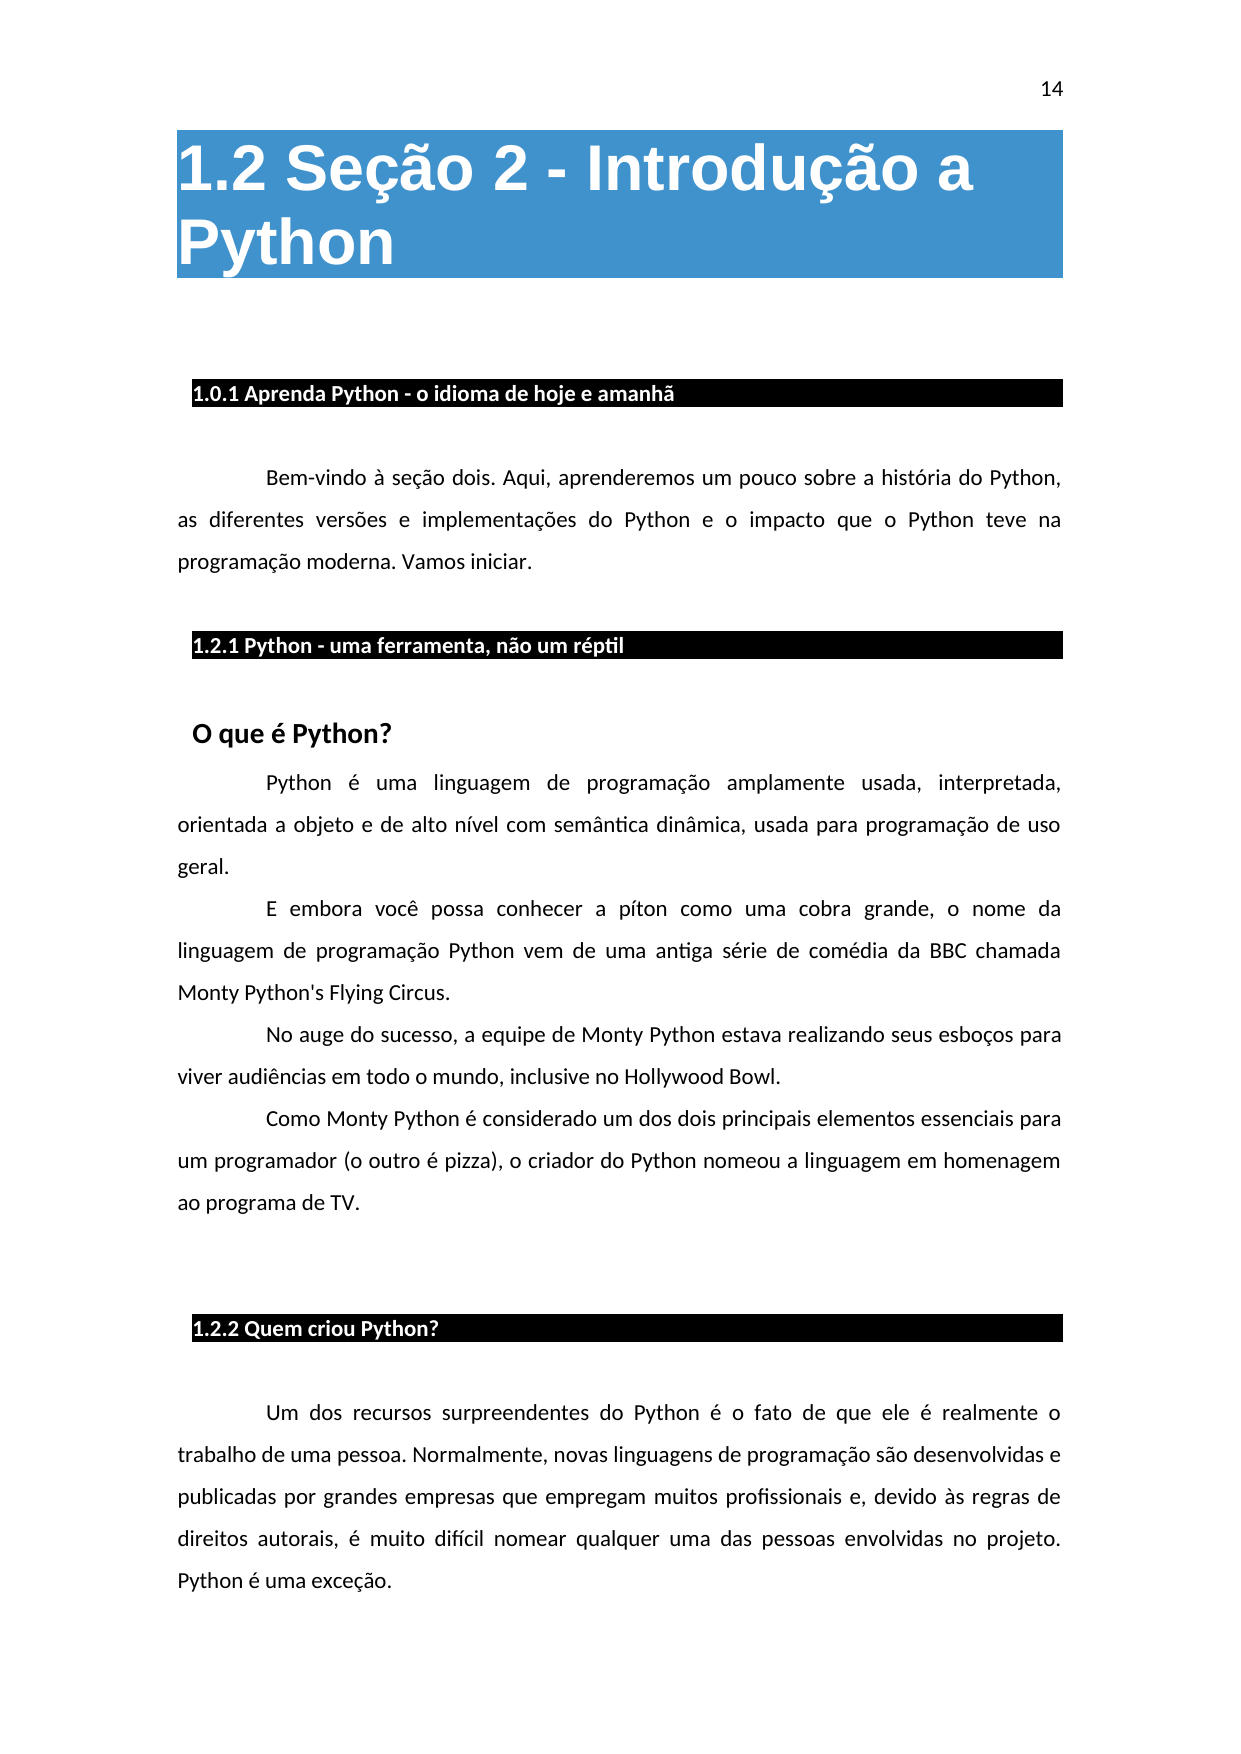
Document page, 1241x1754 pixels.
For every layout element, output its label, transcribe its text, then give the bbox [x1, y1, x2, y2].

text E embora você possa conhecer a píton como uma cobra grande, o nome da linguagem de programação Python vem de uma antiga série de comédia da BBC chamada Monty Python's Flying Circus. [177, 894, 1063, 1006]
text 1.0.1 Aprenda Python - o idioma de hoje e amanhã [192, 379, 1063, 407]
text Um dos recursos surpreendentes do Python é o fato de que ele é realmente o trabalho de uma pessoa. Normalmente, novas linguagens de programação são desenvolvidas e publicadas por grandes empresas que empregam muitos profissionais e, devido às regras de direitos autorais, é muito difícil nomear qualquer uma das pessoas envolvidas no projeto. Python é uma exceção. [177, 1398, 1063, 1594]
text Python é uma linguagem de programação amplamente usada, interpretada, orientada a objeto e de alto nível com semântica dinâmica, usada para programação de uso geral. [177, 768, 1063, 880]
text 1.2.2 Quem criou Python? [192, 1314, 1063, 1342]
text No auge do sucesso, a equipe de Monty Python estava realizando seus esboços para viver audiências em todo o mundo, inclusive no Hollywood Bowl. [177, 1020, 1063, 1090]
text Bem-vindo à seção dois. Aqui, aprenderemos um pouco sobre a história do Python, as diferentes versões e implementações do Python e o impacto que o Python teve na programação moderna. Vamos iniciar. [177, 463, 1063, 575]
text Como Monty Python é considerado um dos dois principais elementos essenciais para um programador (o outro é pizza), o criador do Python nomeou a linguagem em homenagem ao programa de TV. [177, 1104, 1063, 1216]
text 1.2 Seção 2 - Introdução a Python [177, 130, 1063, 278]
text 1.2.1 Python - uma ferramenta, não um réptil [192, 631, 1063, 659]
text O que é Python? [192, 715, 1063, 751]
